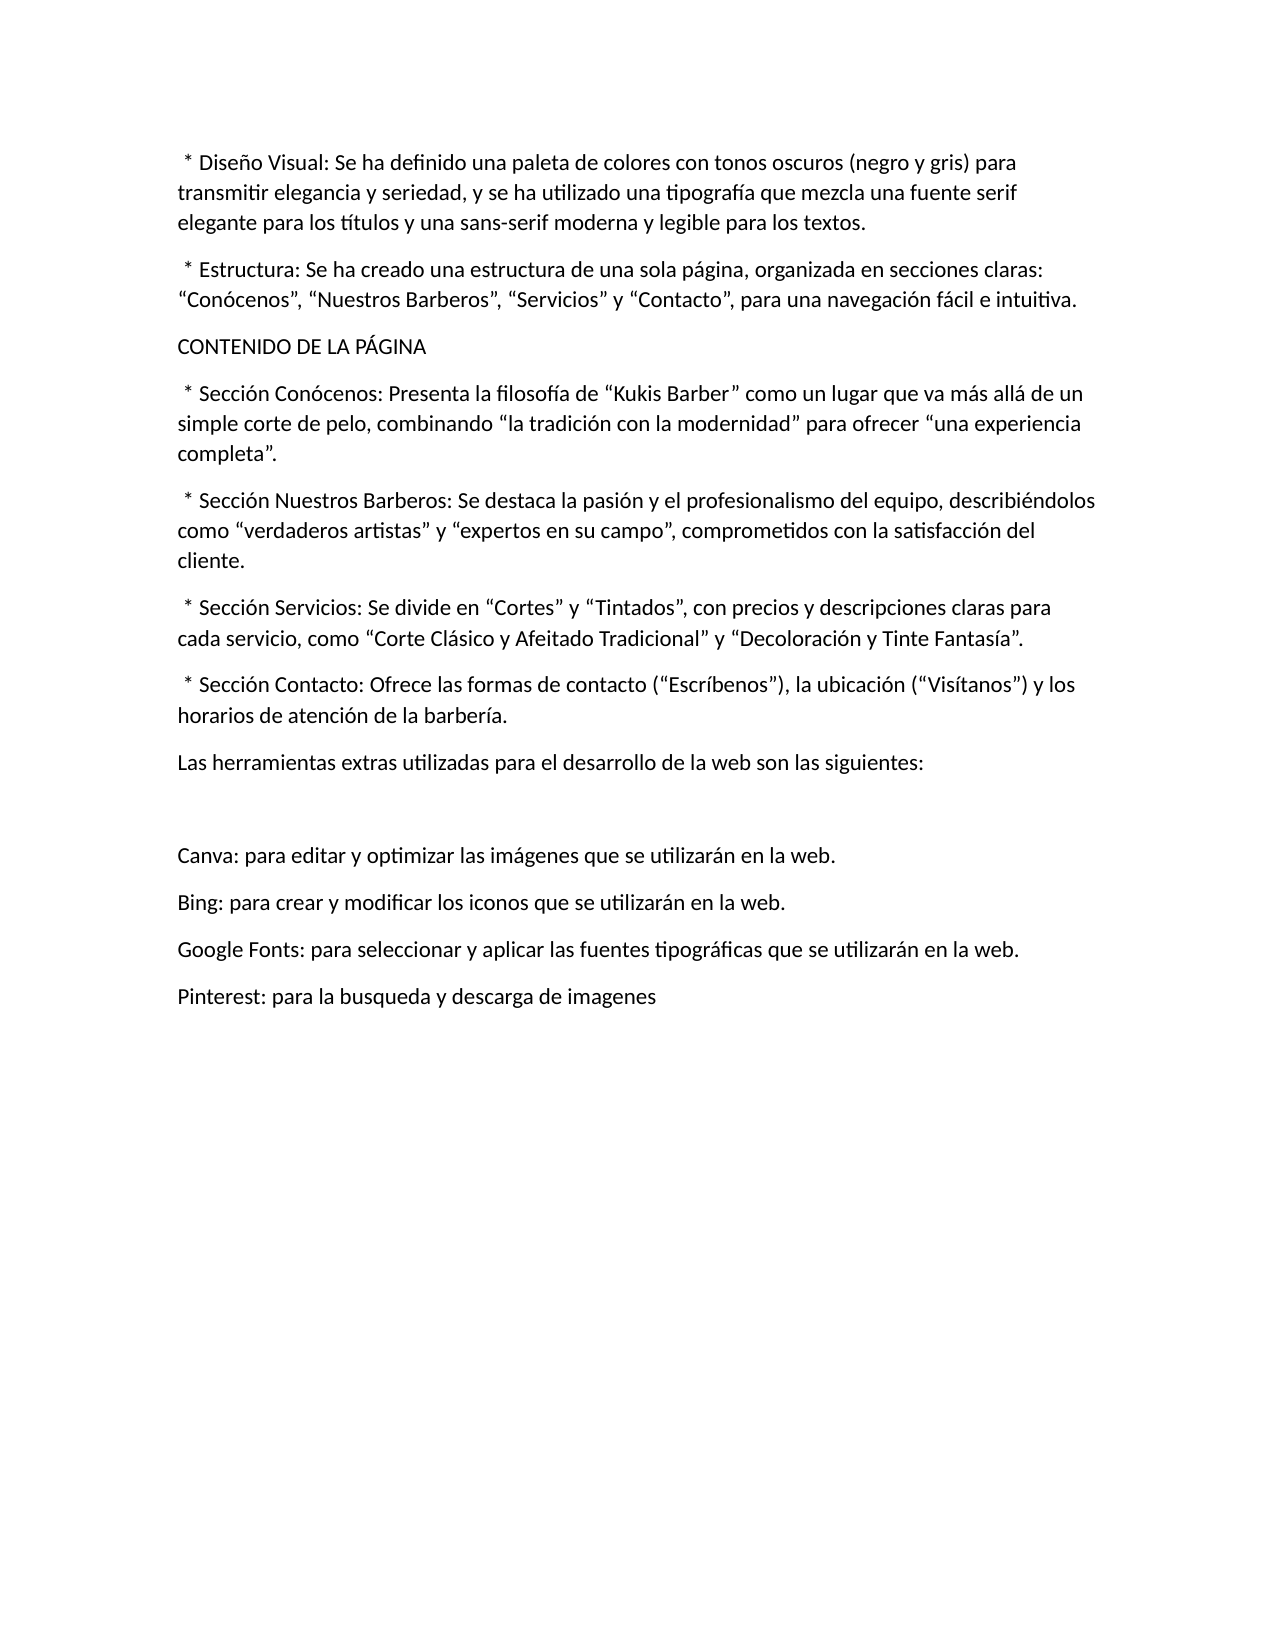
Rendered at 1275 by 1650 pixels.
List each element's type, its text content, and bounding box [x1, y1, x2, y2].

text * Sección Servicios: Se divide en “Cortes” y “Tintados”, con precios y descripciones claras para cada servicio, como “Corte Clásico y Afeitado Tradicional” y “Decoloración y Tinte Fantasía”. [177, 593, 1098, 652]
text * Sección Contacto: Ofrece las formas de contacto (“Escríbenos”), la ubicación (“Visítanos”) y los horarios de atención de la barbería. [177, 671, 1098, 729]
text Pinterest: para la busqueda y descarga de imagenes [177, 982, 1098, 1010]
text * Estructura: Se ha creado una estructura de una sola página, organizada en secciones claras: “Conócenos”, “Nuestros Barberos”, “Servicios” y “Contacto”, para una navegación fácil e intuitiva. [177, 255, 1098, 313]
text * Sección Nuestros Barberos: Se destaca la pasión y el profesionalismo del equipo, describiéndolos como “verdaderos artistas” y “expertos en su campo”, comprometidos con la satisfacción del cliente. [177, 486, 1098, 574]
text Bing: para crear y modificar los iconos que se utilizarán en la web. [177, 888, 1098, 916]
text Google Fonts: para seleccionar y aplicar las fuentes tipográficas que se utilizarán en la web. [177, 935, 1098, 963]
text * Sección Conócenos: Presenta la filosofía de “Kukis Barber” como un lugar que va más allá de un simple corte de pelo, combinando “la tradición con la modernidad” para ofrecer “una experiencia completa”. [177, 379, 1098, 467]
text CONTENIDO DE LA PÁGINA [177, 332, 1098, 360]
text Canva: para editar y optimizar las imágenes que se utilizarán en la web. [177, 841, 1098, 869]
text * Diseño Visual: Se ha definido una paleta de colores con tonos oscuros (negro y gris) para transmitir elegancia y seriedad, y se ha utilizado una tipografía que mezcla una fuente serif elegante para los títulos y una sans-serif moderna y legible para los textos. [177, 148, 1098, 236]
text Las herramientas extras utilizadas para el desarrollo de la web son las siguientes: [177, 748, 1098, 776]
